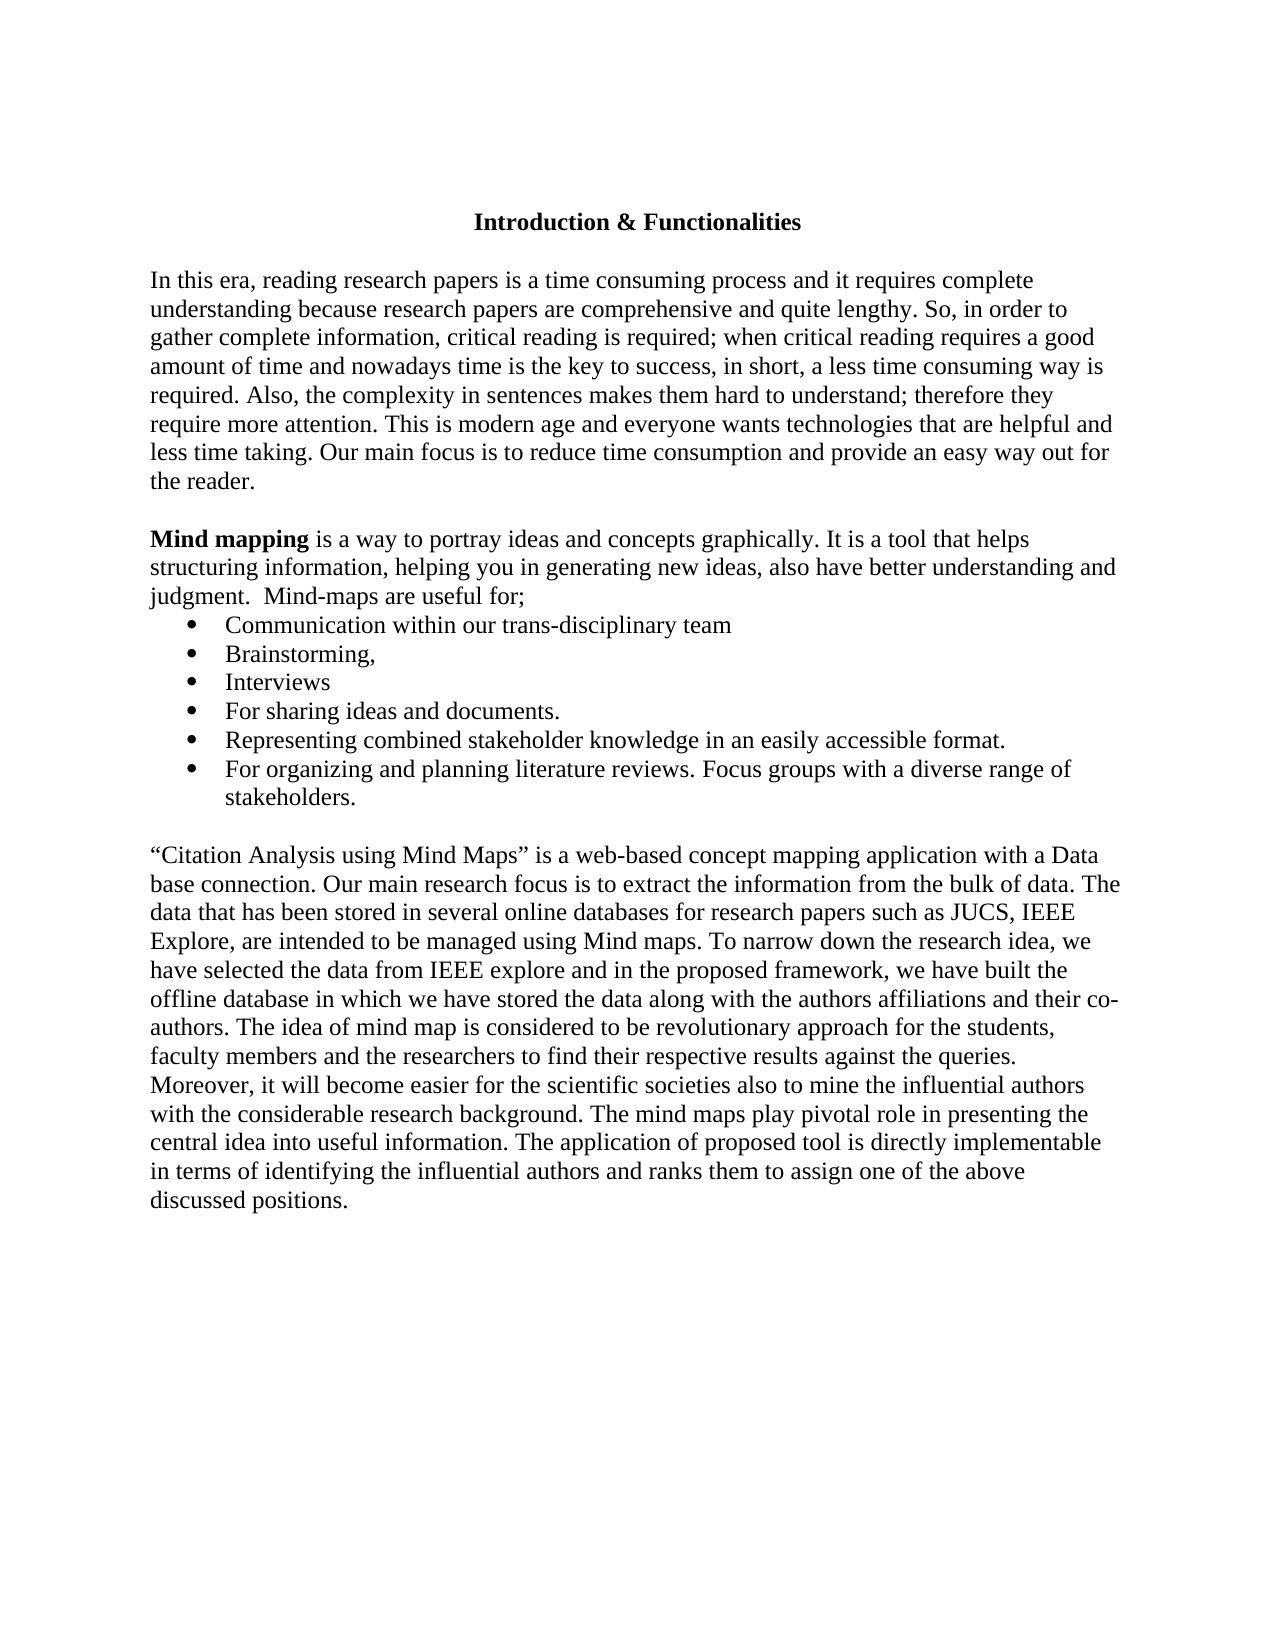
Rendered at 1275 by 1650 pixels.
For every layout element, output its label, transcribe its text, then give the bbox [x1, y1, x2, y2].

subtitle Introduction & Functionalities [150, 207, 1125, 236]
list Interviews [187, 667, 1125, 696]
list Brainstorming, [187, 639, 1125, 667]
text Mind mapping is a way to portray ideas and concepts graphically. It is a tool that helps structuring information, helping you in generating new ideas, also have better understanding and judgment. Mind-maps are useful for; [257, 524, 1125, 610]
list Communication within our trans-disciplinary team [187, 610, 1125, 639]
list Representing combined stakeholder knowledge in an easily accessible format. [187, 725, 1125, 754]
list For organizing and planning literature reviews. Focus groups with a diverse range of stakeholders. [187, 754, 1125, 811]
text In this era, reading research papers is a time consuming process and it requires complete understanding because research papers are comprehensive and quite lengthy. So, in order to gather complete information, critical reading is required; when critical reading requires a good amount of time and nowadays time is the key to success, in short, a less time consuming way is required. Also, the complexity in sentences makes them hard to understand; therefore they require more attention. This is modern age and everyone wants technologies that are helpful and less time taking. Our main focus is to reduce time consumption and provide an easy way out for the reader. [150, 265, 1125, 495]
list For sharing ideas and documents. [187, 696, 1125, 725]
text “Citation Analysis using Mind Maps” is a web-based concept mapping application with a Data base connection. Our main research focus is to extract the information from the bulk of data. The data that has been stored in several online databases for research papers such as JUCS, IEEE Explore, are intended to be managed using Mind maps. To narrow down the research idea, we have selected the data from IEEE explore and in the proposed framework, we have built the offline database in which we have stored the data along with the authors affiliations and their co-authors. The idea of mind map is considered to be revolutionary approach for the students, faculty members and the researchers to find their respective results against the queries. Moreover, it will become easier for the scientific societies also to mine the influential authors with the considerable research background. The mind maps play pivotal role in presenting the central idea into useful information. The application of proposed tool is directly implementable in terms of identifying the influential authors and ranks them to assign one of the above discussed positions. [150, 840, 1125, 1214]
